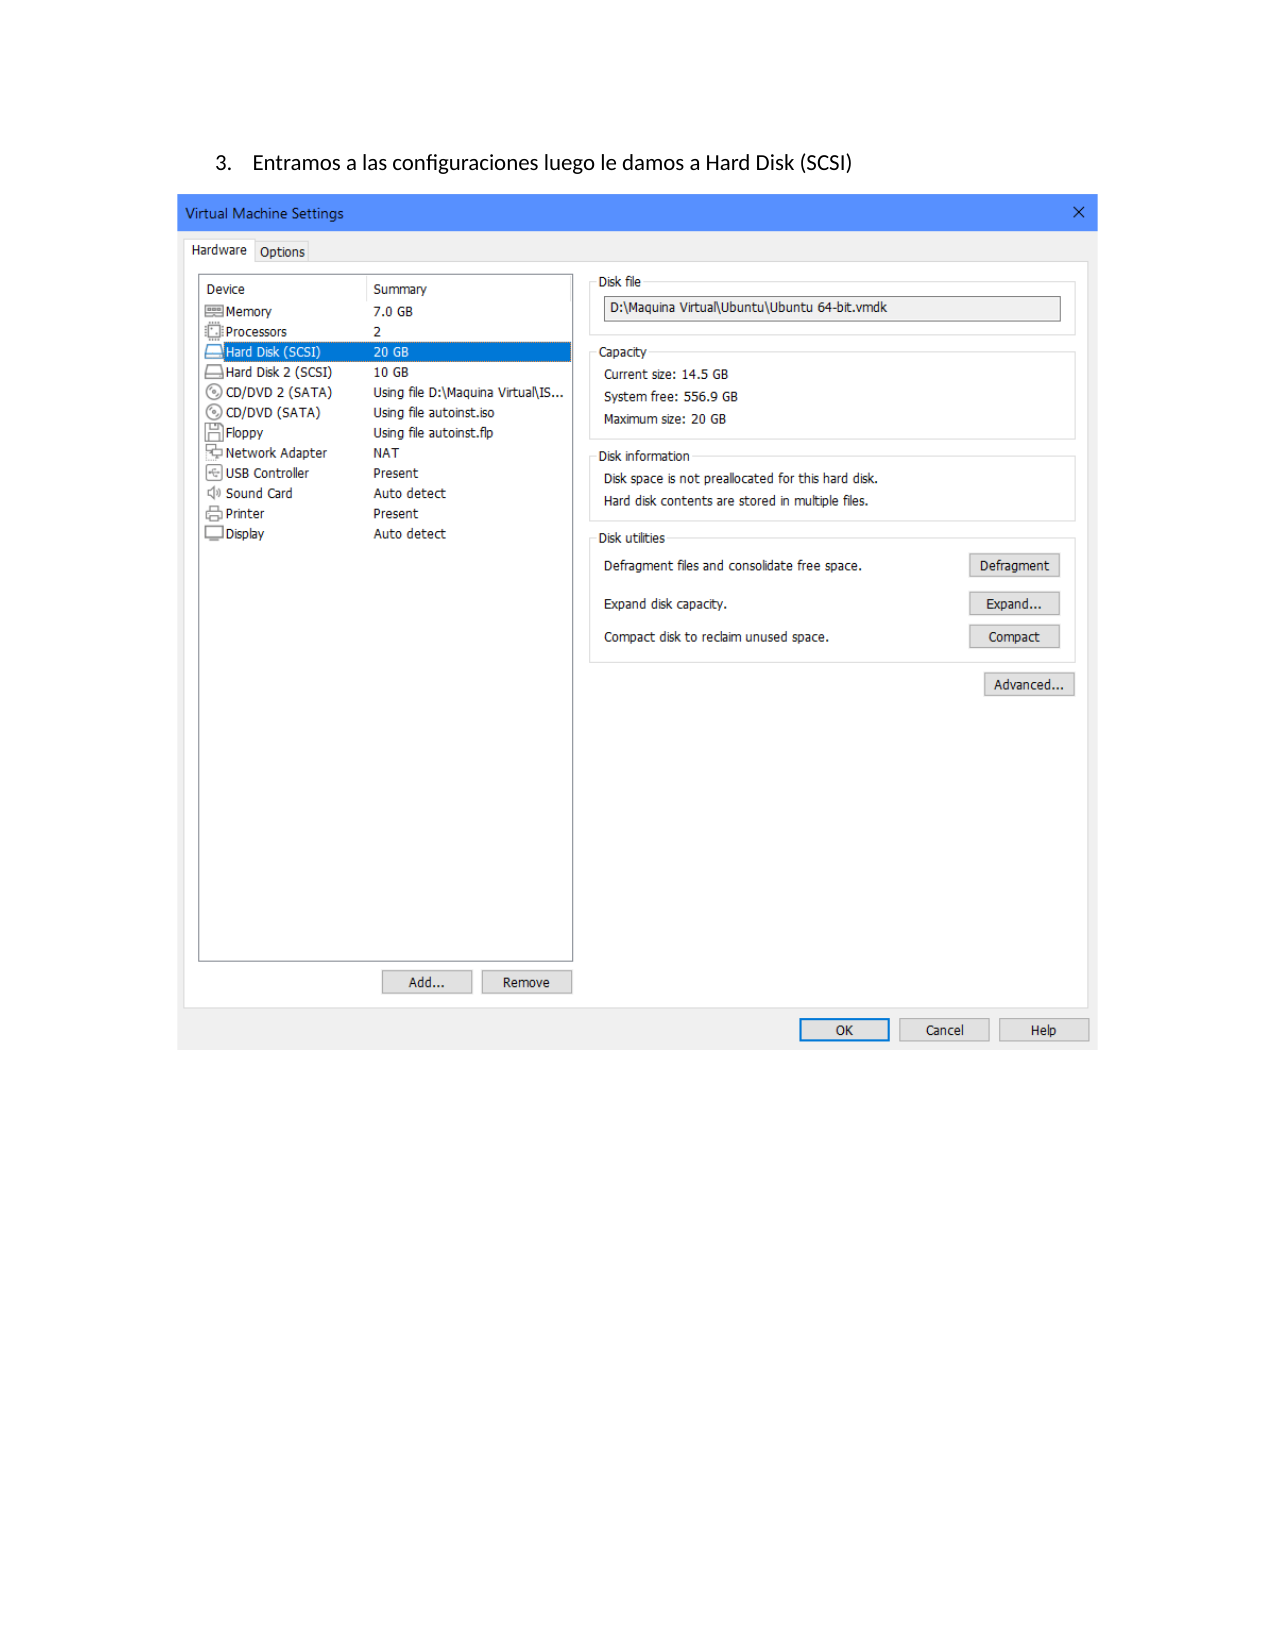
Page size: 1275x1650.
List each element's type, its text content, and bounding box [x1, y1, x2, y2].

picture [177, 194, 1098, 1050]
list Entramos a las configuraciones luego le damos a Hard Disk (SCSI) [215, 148, 1098, 176]
